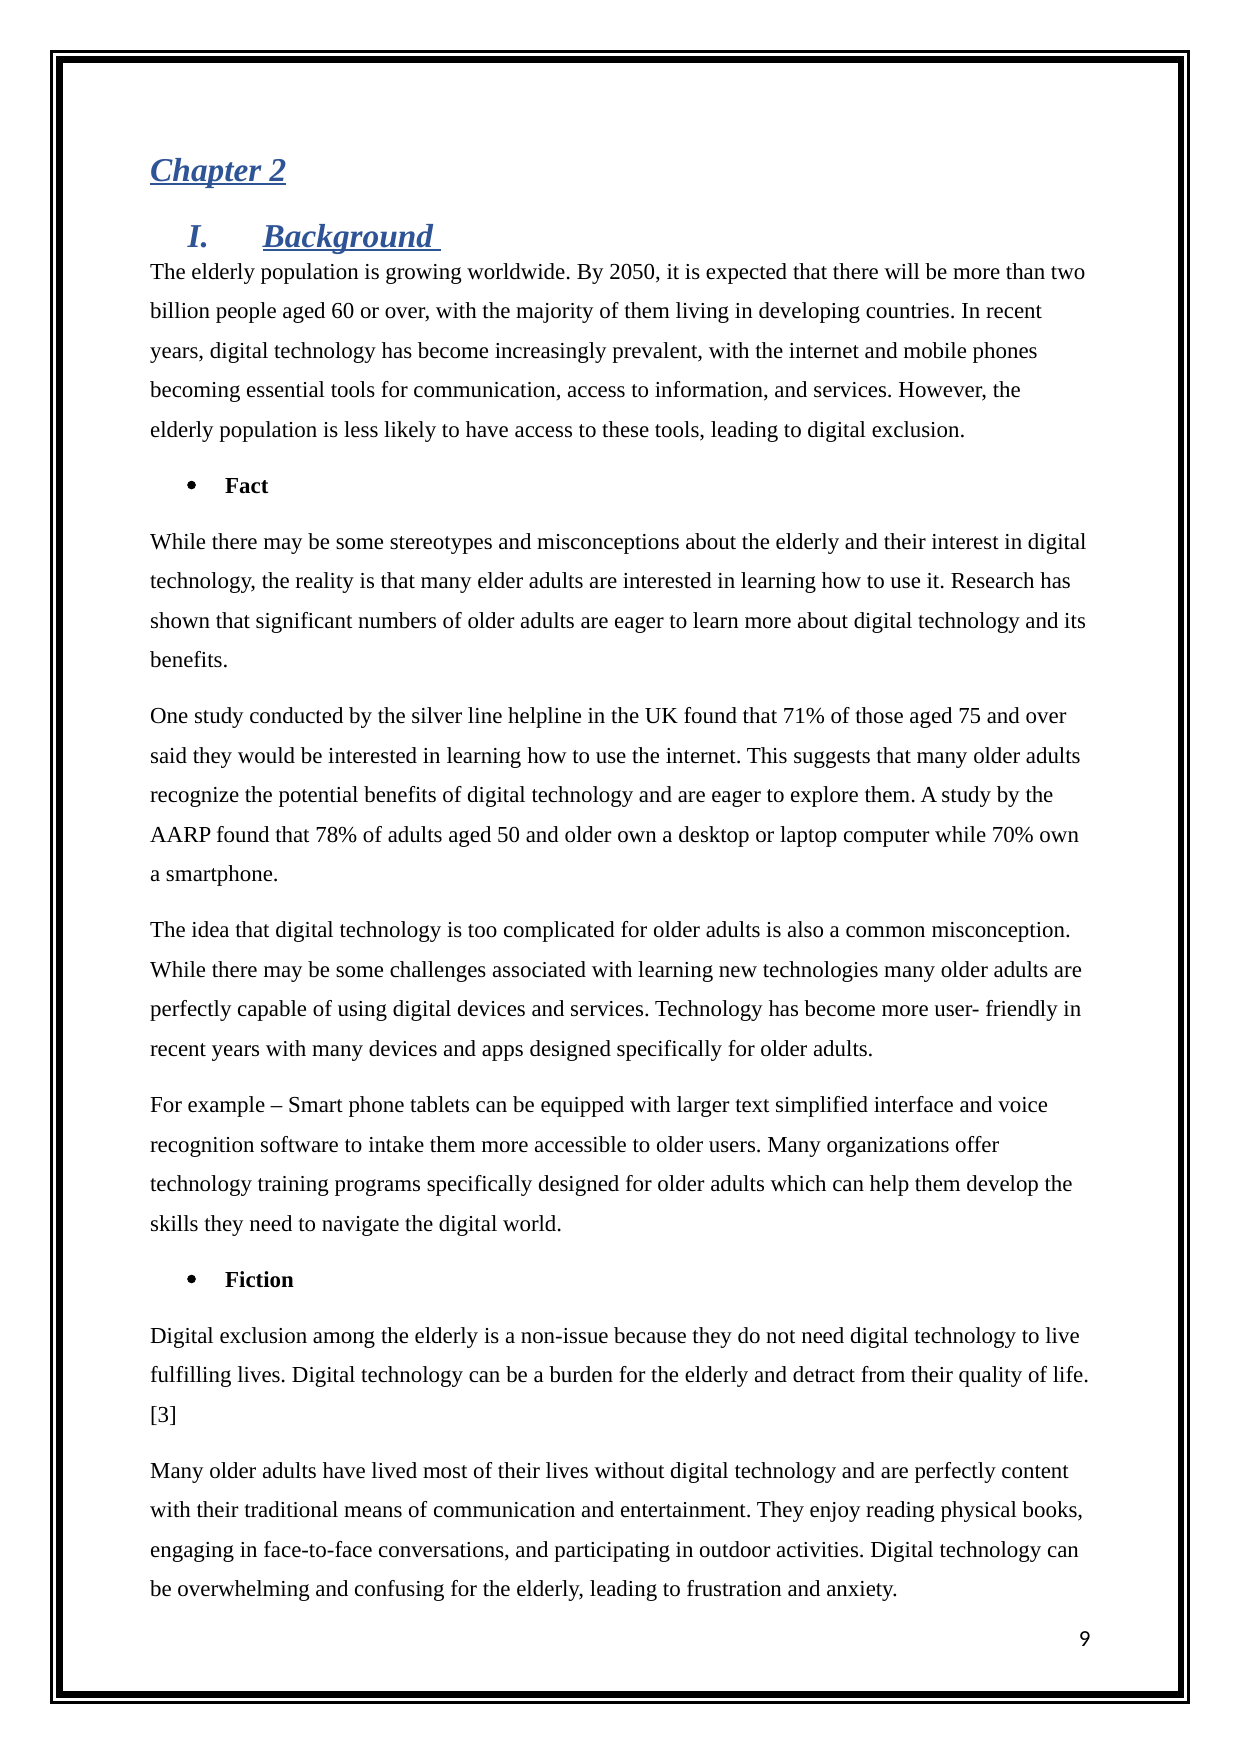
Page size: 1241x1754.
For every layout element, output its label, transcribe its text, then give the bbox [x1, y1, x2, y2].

subtitle Background [187, 216, 1090, 255]
text Digital exclusion among the elderly is a non-issue because they do not need digital technology to live fulfilling lives. Digital technology can be a burden for the elderly and detract from their quality of life.[3] [150, 1322, 1090, 1427]
list Fact [187, 472, 1090, 498]
text One study conducted by the silver line helpline in the UK found that 71% of those aged 75 and over said they would be interested in learning how to use the internet. This suggests that many older adults recognize the potential benefits of digital technology and are eager to explore them. A study by the AARP found that 78% of adults aged 50 and older own a desktop or laptop computer while 70% own a smartphone. [150, 702, 1090, 887]
text While there may be some stereotypes and misconceptions about the elderly and their interest in digital technology, the reality is that many elder adults are interested in learning how to use it. Research has shown that significant numbers of older adults are eager to learn more about digital technology and its benefits. [150, 528, 1090, 673]
text For example – Smart phone tablets can be equipped with larger text simplified interface and voice recognition software to intake them more accessible to older users. Many organizations offer technology training programs specifically designed for older adults which can help them develop the skills they need to navigate the digital world. [150, 1091, 1090, 1236]
text The elderly population is growing worldwide. By 2050, it is expected that there will be more than two billion people aged 60 or over, with the majority of them living in developing countries. In recent years, digital technology has become increasingly prevalent, with the internet and mobile phones becoming essential tools for communication, access to information, and services. However, the elderly population is less likely to have access to these tools, leading to digital exclusion. [150, 258, 1090, 442]
subtitle Chapter 2 [150, 150, 1090, 188]
text The idea that digital technology is too complicated for older adults is also a common misconception. While there may be some challenges associated with learning new technologies many older adults are perfectly capable of using digital devices and services. Technology has become more user- friendly in recent years with many devices and apps designed specifically for older adults. [150, 917, 1090, 1061]
list Fiction [187, 1266, 1090, 1292]
text Many older adults have lived most of their lives without digital technology and are perfectly content with their traditional means of communication and entertainment. They enjoy reading physical books, engaging in face-to-face conversations, and participating in outdoor activities. Digital technology can be overwhelming and confusing for the elderly, leading to frustration and anxiety. [150, 1457, 1090, 1602]
